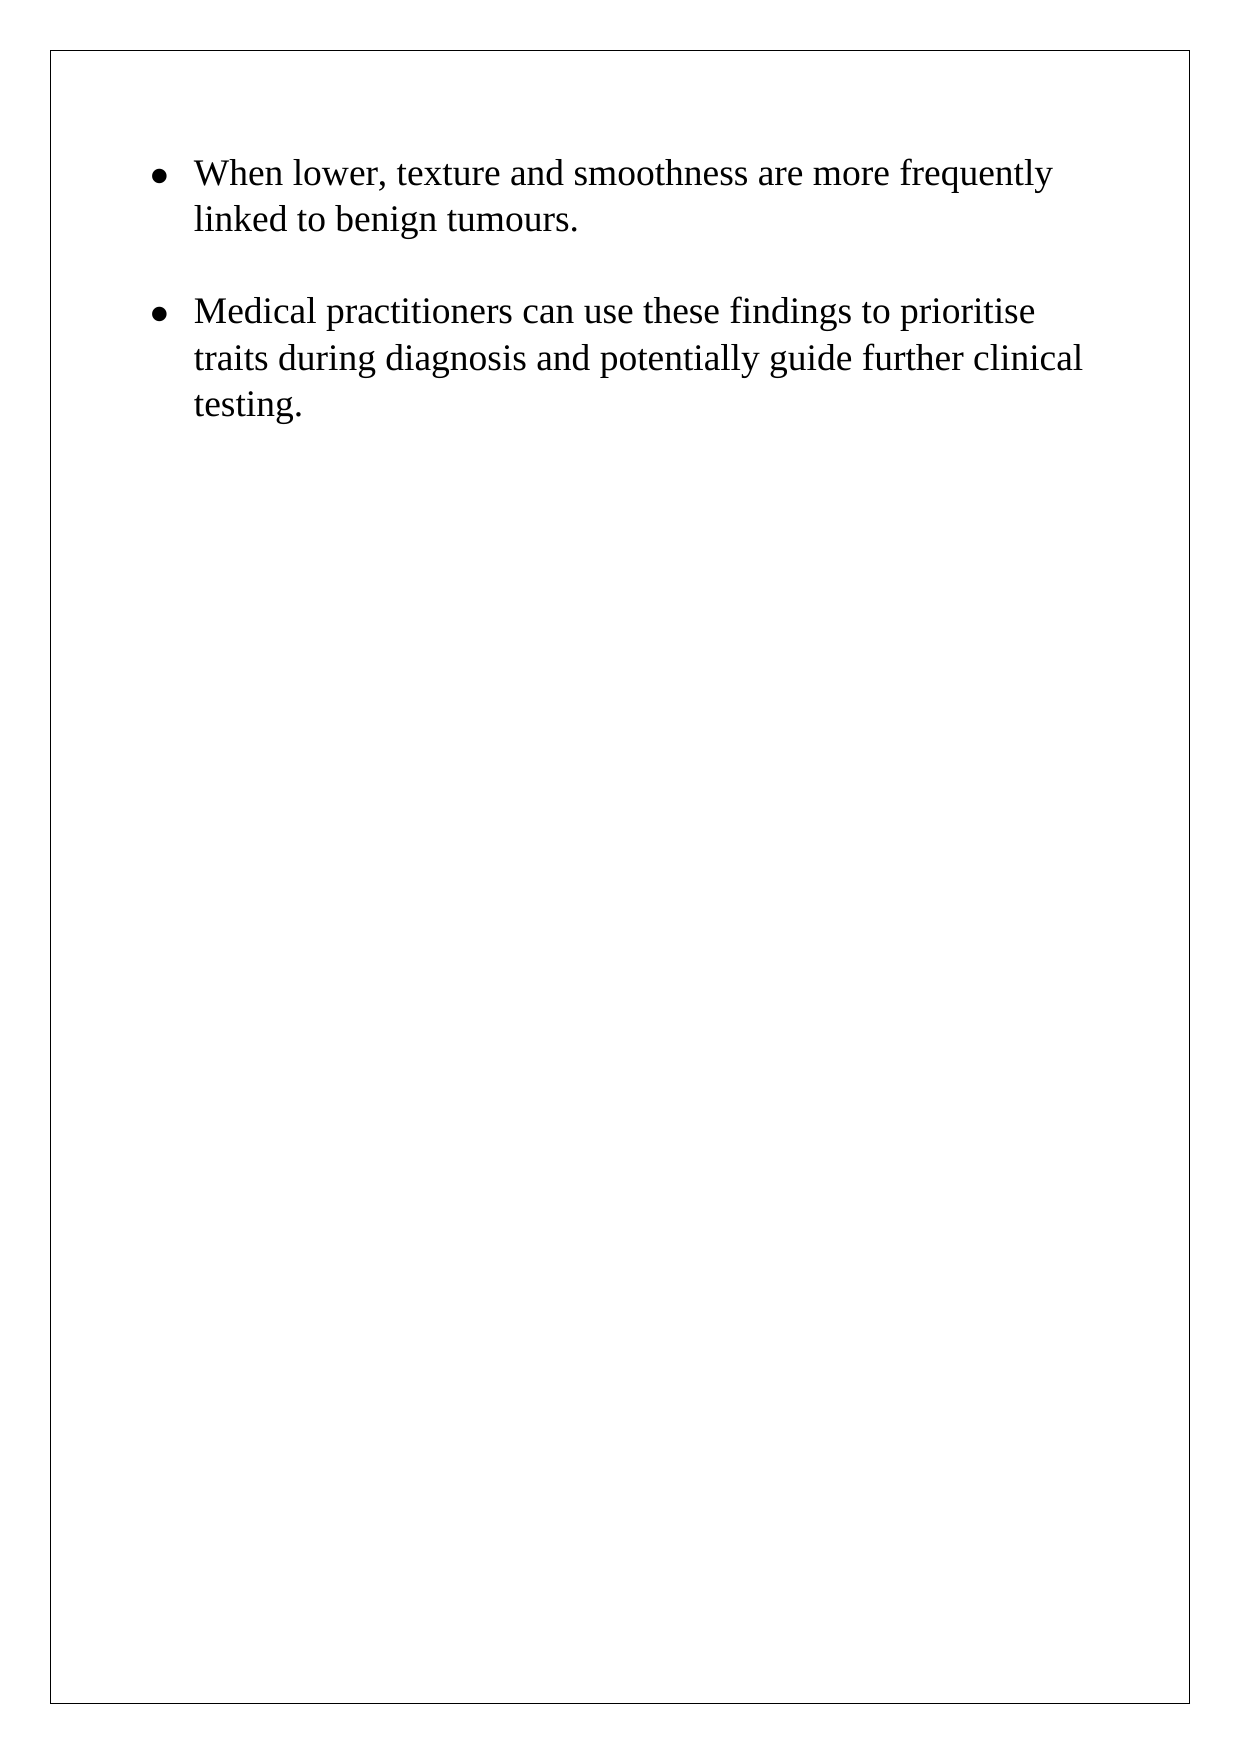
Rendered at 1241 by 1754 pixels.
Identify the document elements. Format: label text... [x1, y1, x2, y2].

list When lower, texture and smoothness are more frequently linked to benign tumours. [150, 150, 1090, 270]
list Medical practitioners can use these findings to prioritise traits during diagnosis and potentially guide further clinical testing. [150, 289, 1090, 425]
